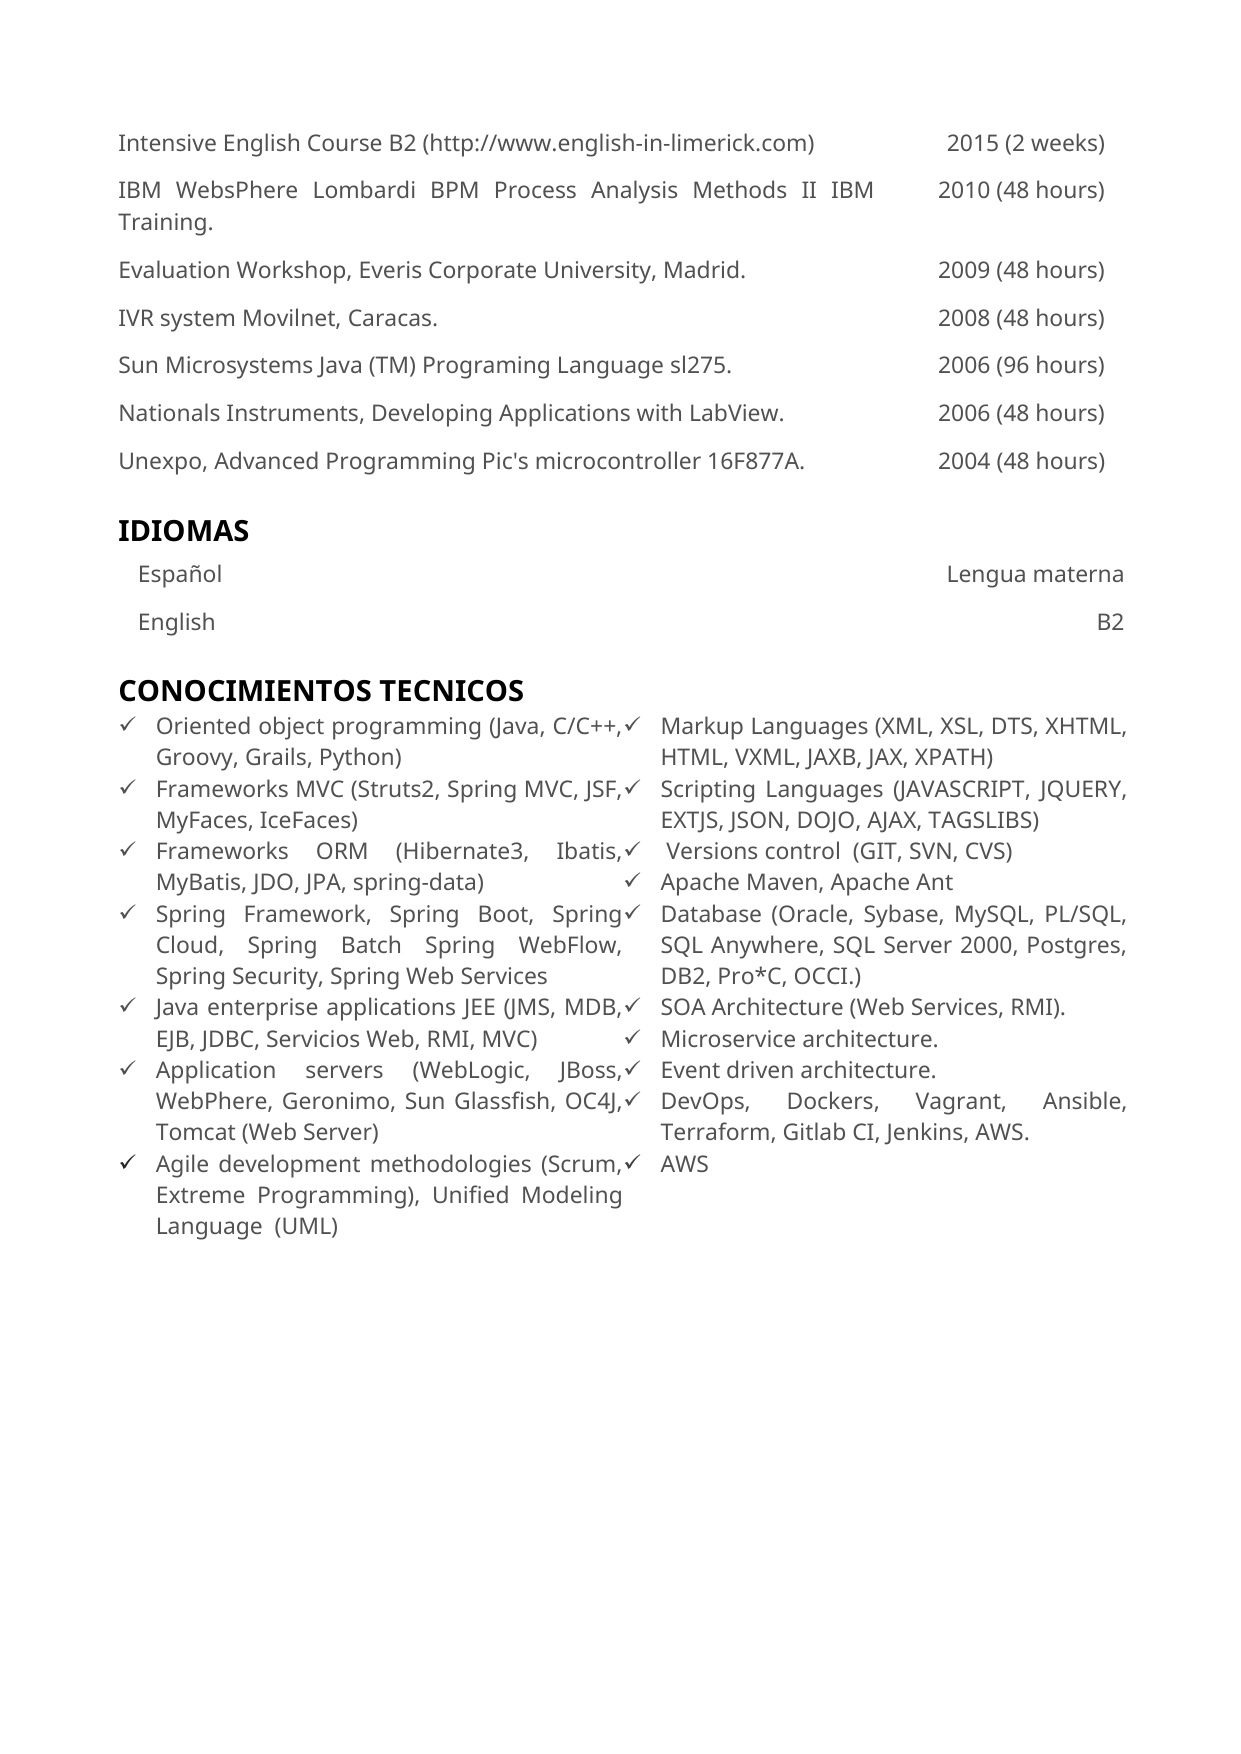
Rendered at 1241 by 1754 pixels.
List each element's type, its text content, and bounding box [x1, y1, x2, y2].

table_header Español [129, 550, 798, 597]
table_cell Intensive English Course B2 (http://www.english-in-limerick.com) [110, 118, 884, 166]
subtitle IDIOMAS [118, 510, 1122, 549]
table_cell 2010 (48 hours) [884, 166, 1113, 245]
table_cell IVR system Movilnet, Caracas. [110, 293, 884, 341]
table_cell 2006 (96 hours) [884, 341, 1113, 389]
subtitle CONOCIMIENTOS TECNICOS [118, 670, 1122, 710]
table_cell Nationals Instruments, Developing Applications with LabView. [110, 389, 884, 437]
table_cell Evaluation Workshop, Everis Corporate University, Madrid. [110, 245, 884, 293]
table_cell 2006 (48 hours) [884, 389, 1113, 437]
table_cell 2008 (48 hours) [884, 293, 1113, 341]
table_cell 2004 (48 hours) [884, 437, 1113, 485]
table_cell English [129, 598, 798, 645]
table_header Lengua materna [798, 550, 1133, 597]
table_header Oriented object programming (Java, C/C++, Groovy, Grails, Python) Frameworks MVC (Struts2, Spring MVC, JSF, MyFaces, IceFaces) Frameworks ORM (Hibernate3, Ibatis, MyBatis, JDO, JPA, spring-data) Spring Framework, Spring Boot, Spring Cloud, Spring Batch Spring WebFlow, Spring Security, Spring Web Services Java enterprise applications JEE (JMS, MDB, EJB, JDBC, Servicios Web, RMI, MVC) Application servers (WebLogic, JBoss, WebPhere, Geronimo, Sun Glassfish, OC4J, Tomcat (Web Server) Agile development methodologies (Scrum, Extreme Programming), Unified Modeling Language (UML) [118, 710, 623, 1241]
table_cell Unexpo, Advanced Programming Pic's microcontroller 16F877A. [110, 437, 884, 485]
table_cell 2015 (2 weeks) [884, 118, 1113, 166]
table_cell IBM WebsPhere Lombardi BPM Process Analysis Methods II IBM Training. [110, 166, 884, 245]
table_header Markup Languages (XML, XSL, DTS, XHTML, HTML, VXML, JAXB, JAX, XPATH) Scripting Languages (JAVASCRIPT, JQUERY, EXTJS, JSON, DOJO, AJAX, TAGSLIBS) Versions control (GIT, SVN, CVS) Apache Maven, Apache Ant Database (Oracle, Sybase, MySQL, PL/SQL, SQL Anywhere, SQL Server 2000, Postgres, DB2, Pro*C, OCCI.) SOA Architecture (Web Services, RMI). Microservice architecture. Event driven architecture. DevOps, Dockers, Vagrant, Ansible, Terraform, Gitlab CI, Jenkins, AWS. AWS [623, 710, 1128, 1241]
table_cell B2 [798, 598, 1133, 645]
table_cell 2009 (48 hours) [884, 245, 1113, 293]
table_cell Sun Microsystems Java (TM) Programing Language sl275. [110, 341, 884, 389]
